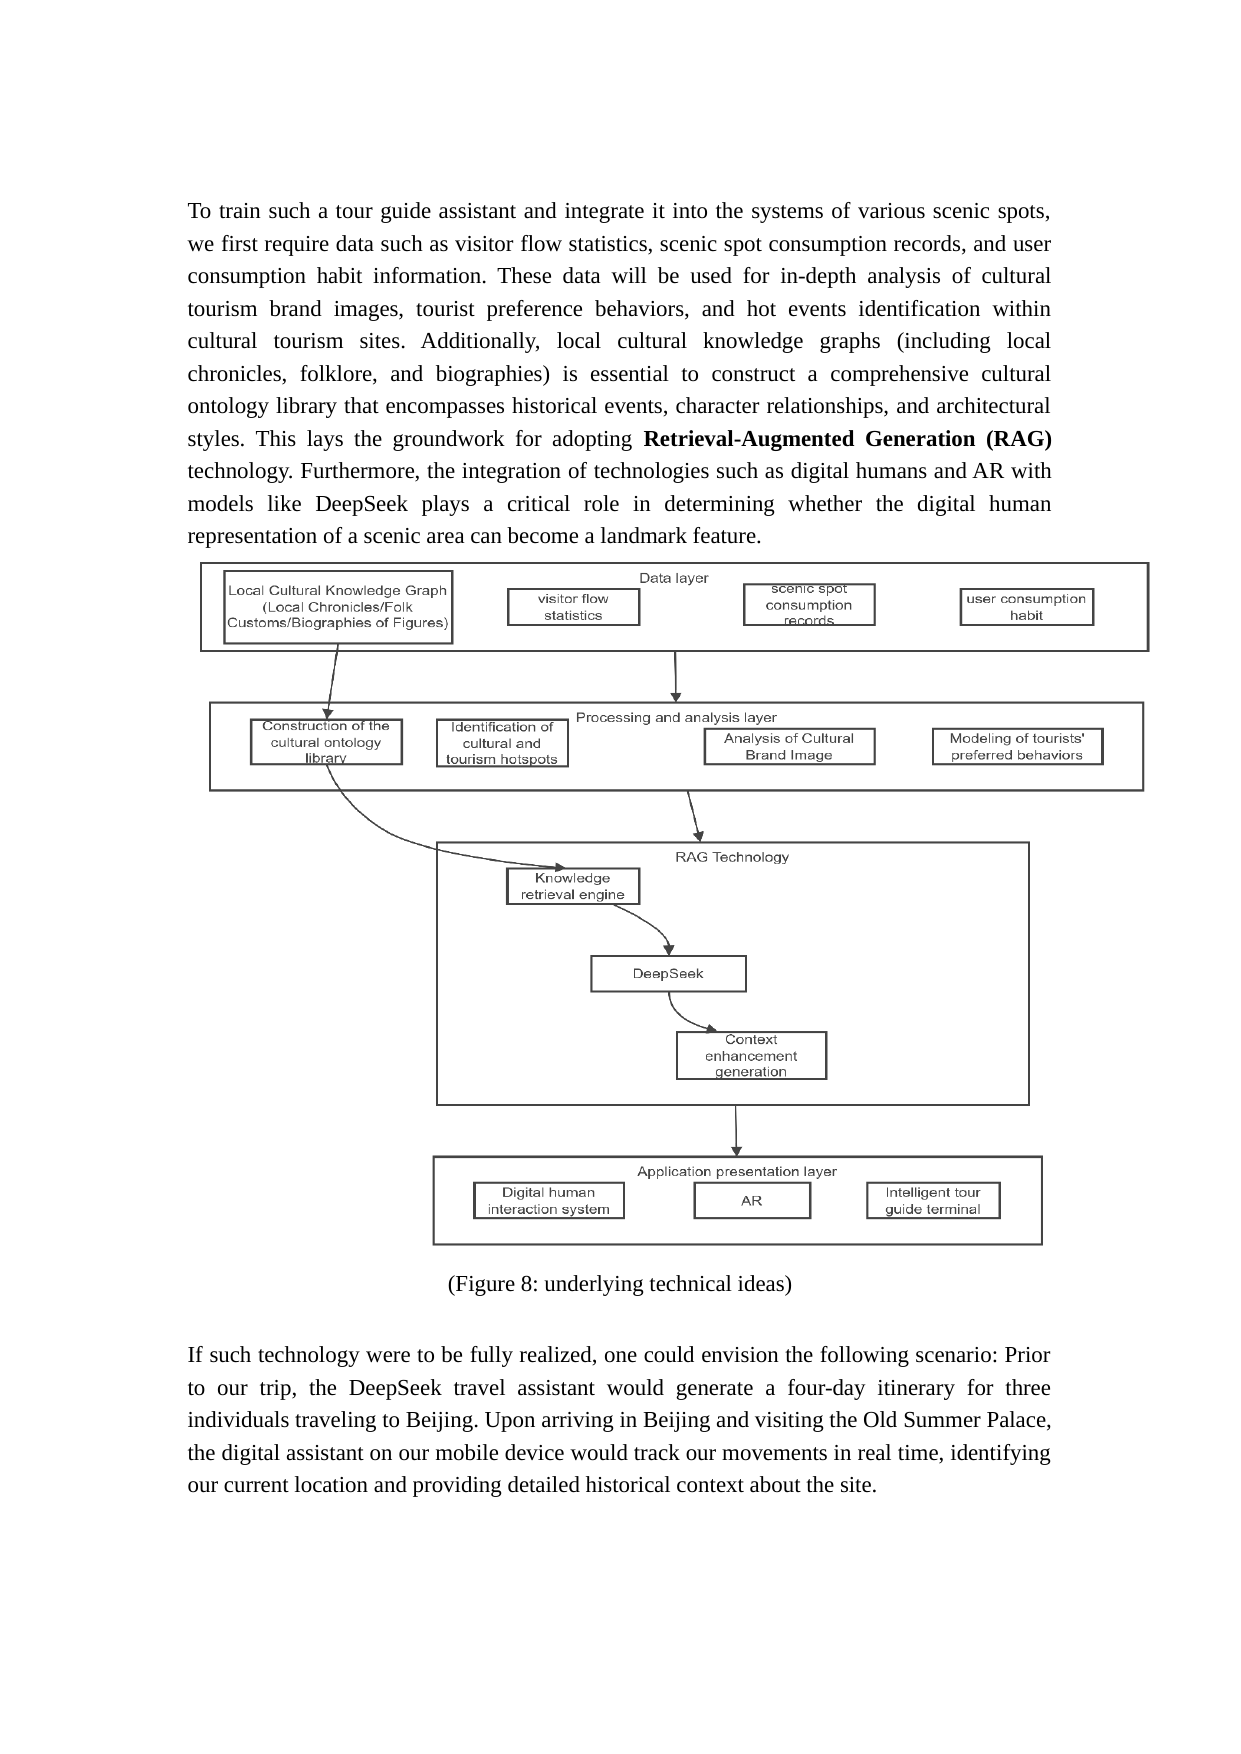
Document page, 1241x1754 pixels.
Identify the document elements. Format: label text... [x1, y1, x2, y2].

picture [187, 552, 1160, 1255]
text (Figure 8: underlying technical ideas) [187, 1267, 1053, 1299]
text If such technology were to be fully realized, one could envision the following scenario: Prior to our trip, the DeepSeek travel assistant would generate a four-day itinerary for three individuals traveling to Beijing. Upon arriving in Beijing and visiting the Old Summer Palace, the digital assistant on our mobile device would track our movements in real time, identifying our current location and providing detailed historical context about the site. [187, 1338, 1053, 1501]
text To train such a tour guide assistant and integrate it into the systems of various scenic spots, we first require data such as visitor flow statistics, scenic spot consumption records, and user consumption habit information. These data will be used for in-depth analysis of cultural tourism brand images, tourist preference behaviors, and hot events identification within cultural tourism sites. Additionally, local cultural knowledge graphs (including local chronicles, folklore, and biographies) is essential to construct a comprehensive cultural ontology library that encompasses historical events, character relationships, and architectural styles. This lays the groundwork for adopting Retrieval-Augmented Generation (RAG) technology. Furthermore, the integration of technologies such as digital humans and AR with models like DeepSeek plays a critical role in determining whether the digital human representation of a scenic area can become a landmark feature. [187, 194, 1053, 552]
